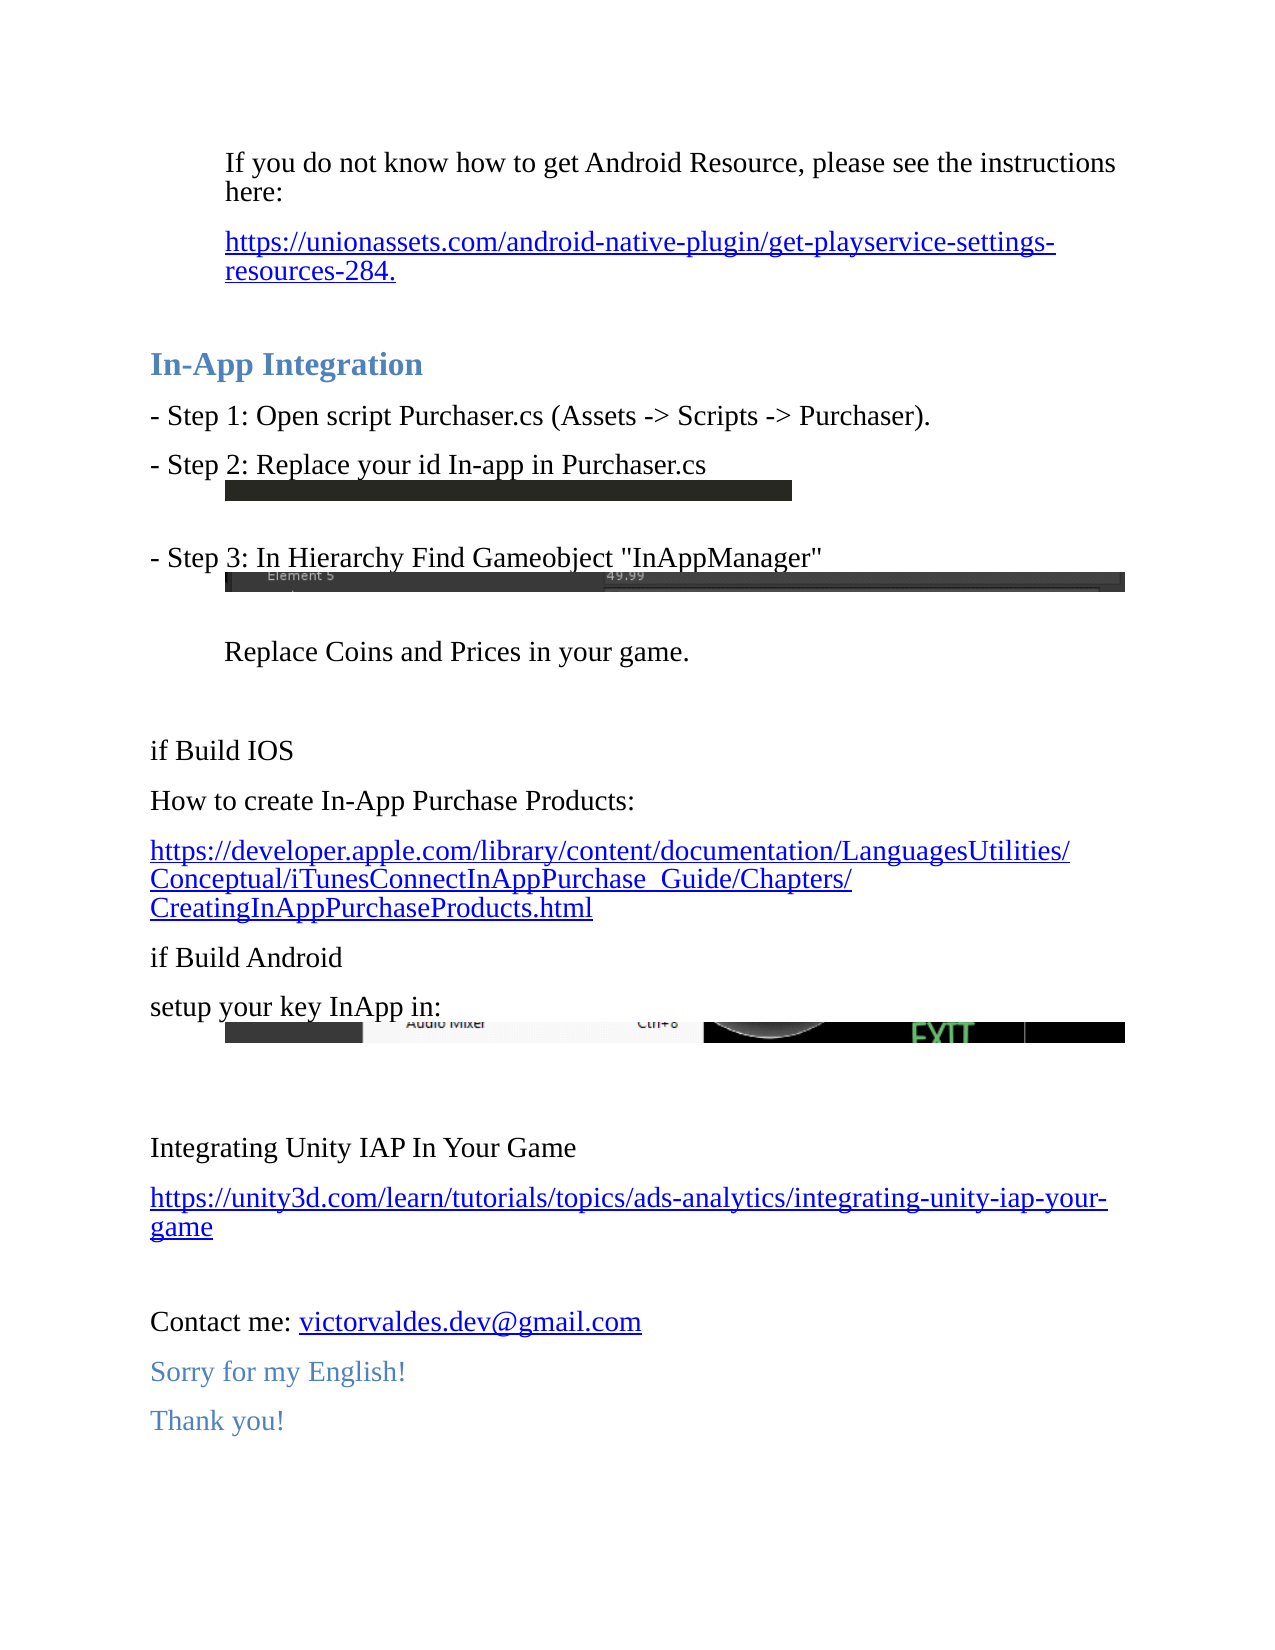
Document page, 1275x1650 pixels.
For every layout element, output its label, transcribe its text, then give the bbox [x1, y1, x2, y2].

text - Step 1: Open script Purchaser.cs (Assets -> Scripts -> Purchaser). [150, 402, 1125, 431]
text Sorry for my English! [150, 1358, 1125, 1387]
text Thank you! [150, 1408, 1125, 1437]
text Contact me: victorvaldes.dev@gmail.com [150, 1309, 1125, 1337]
text - Step 3: In Hierarchy Find Gameobject "InAppManager" [150, 547, 1125, 572]
text - Step 2: Replace your id In-app in Purchaser.cs [150, 452, 1125, 480]
text https://unionassets.com/android-native-plugin/get-playservice-settings-resources-284. [225, 228, 1125, 286]
text if Build Android [150, 944, 1125, 973]
text https://developer.apple.com/library/content/documentation/LanguagesUtilities/Conceptual/iTunesConnectInAppPurchase_Guide/Chapters/CreatingInAppPurchaseProducts.html [150, 837, 1125, 923]
text If you do not know how to get Android Resource, please see the instructions here: [225, 150, 1125, 207]
text In-App Integration [150, 352, 1125, 381]
text setup your key InApp in: [150, 994, 1125, 1022]
text https://unity3d.com/learn/tutorials/topics/ads-analytics/integrating-unity-iap-your-game [150, 1184, 1125, 1242]
text How to create In-App Purchase Products: [150, 787, 1125, 816]
text if Build IOS [150, 738, 1125, 767]
text Integrating Unity IAP In Your Game [150, 1135, 1125, 1164]
text Replace Coins and Prices in your game. [150, 639, 1125, 667]
